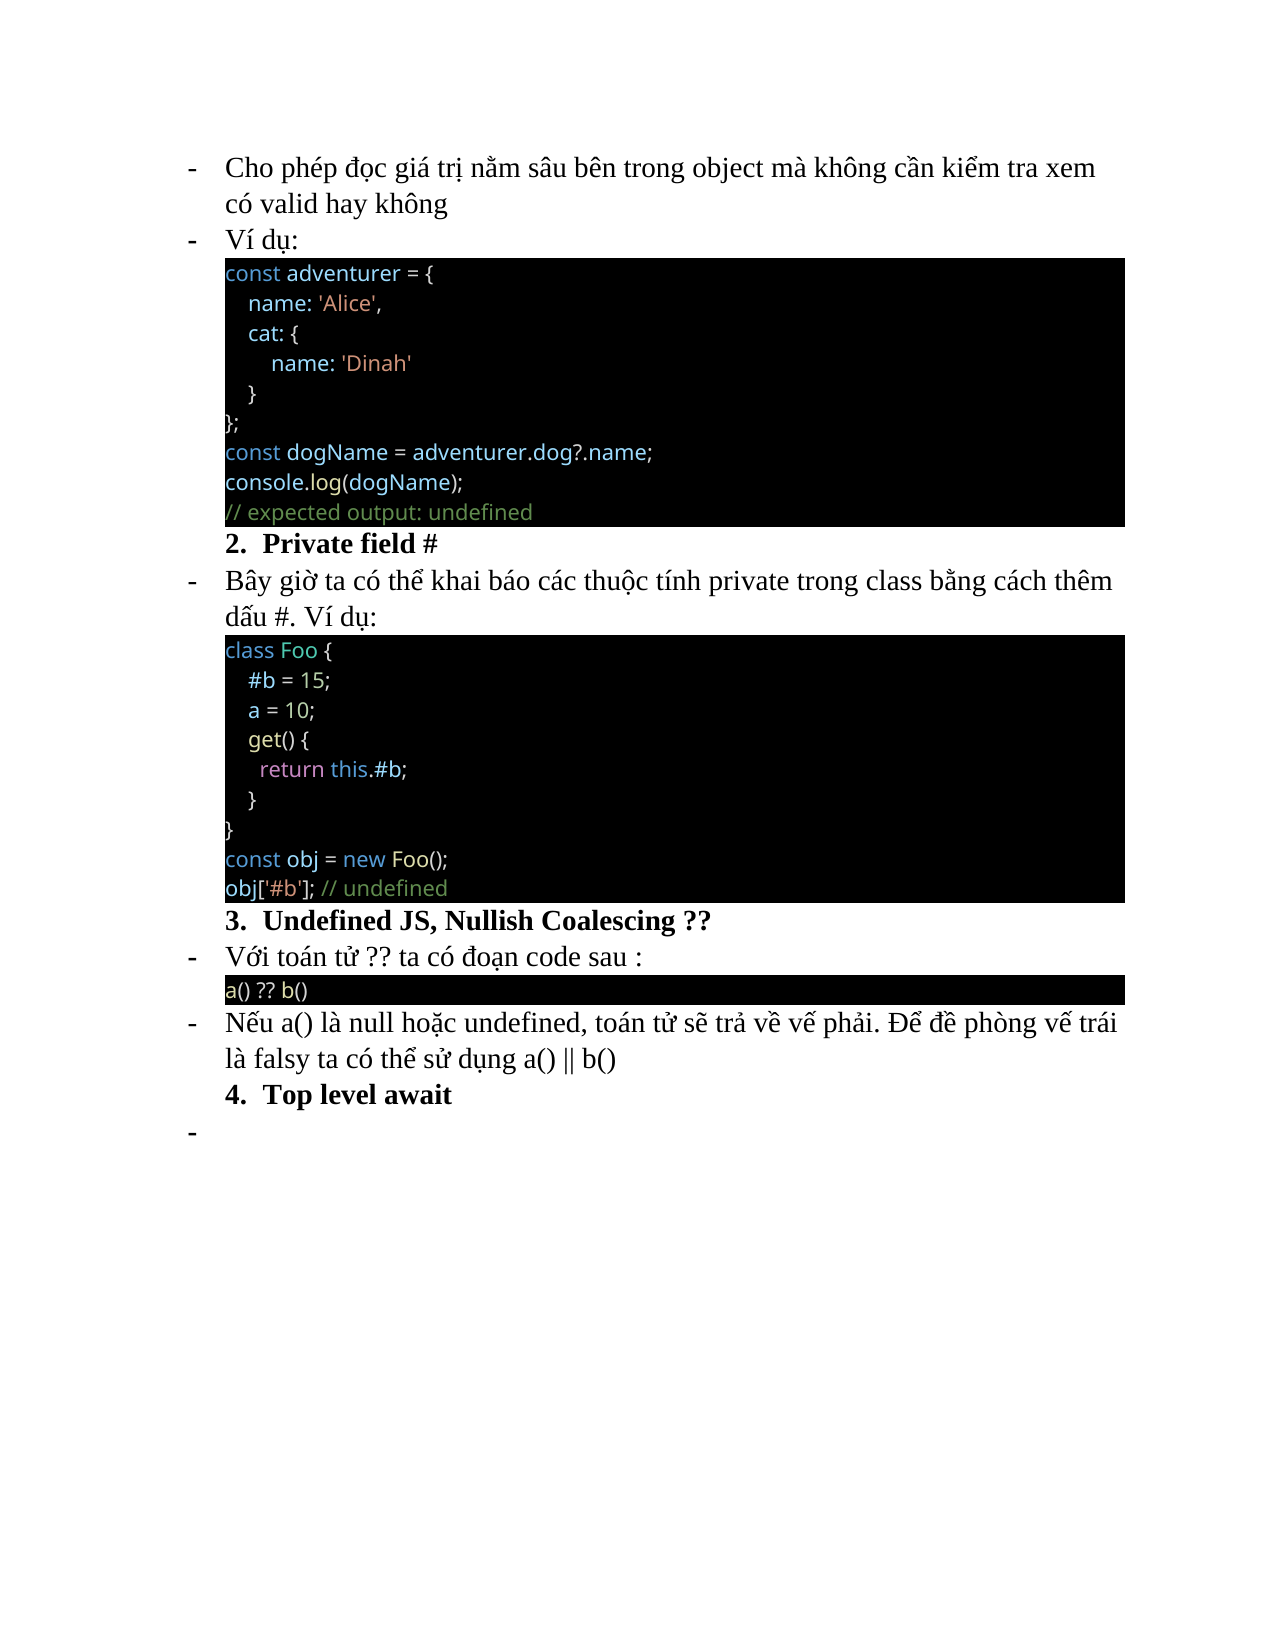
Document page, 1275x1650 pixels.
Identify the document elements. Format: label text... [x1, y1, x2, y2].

list a() ?? b() [225, 975, 1125, 1005]
list const adventurer = { [225, 258, 1125, 288]
list #b = 15; [225, 665, 1125, 694]
list }; [225, 407, 1125, 437]
list } [225, 378, 1125, 407]
list } [225, 784, 1125, 814]
list // expected output: undefined [225, 497, 1125, 527]
list Với toán tử ?? ta có đoạn code sau : [187, 939, 1125, 973]
list Nếu a() là null hoặc undefined, toán tử sẽ trả về vế phải. Để đề phòng vế trái là falsy ta có thể sử dụng a() || b() [187, 1005, 1125, 1075]
list name: 'Dinah' [225, 348, 1125, 378]
list } [225, 814, 1125, 843]
list Cho phép đọc giá trị nằm sâu bên trong object mà không cần kiểm tra xem có valid hay không [187, 150, 1125, 220]
list cat: { [225, 318, 1125, 348]
list const obj = new Foo(); [225, 843, 1125, 873]
list get() { [225, 724, 1125, 754]
list Top level await [225, 1077, 1125, 1111]
list Bây giờ ta có thể khai báo các thuộc tính private trong class bằng cách thêm dấu #. Ví dụ: [187, 563, 1125, 632]
list a = 10; [225, 694, 1125, 724]
list Undefined JS, Nullish Coalescing ?? [225, 903, 1125, 937]
list return this.#b; [225, 754, 1125, 784]
list Ví dụ: [187, 222, 1125, 256]
list obj['#b']; // undefined [225, 873, 1125, 903]
list const dogName = adventurer.dog?.name; [225, 437, 1125, 467]
list Private field # [225, 527, 1125, 560]
list console.log(dogName); [225, 467, 1125, 497]
list class Foo { [225, 635, 1125, 665]
list name: 'Alice', [225, 288, 1125, 318]
